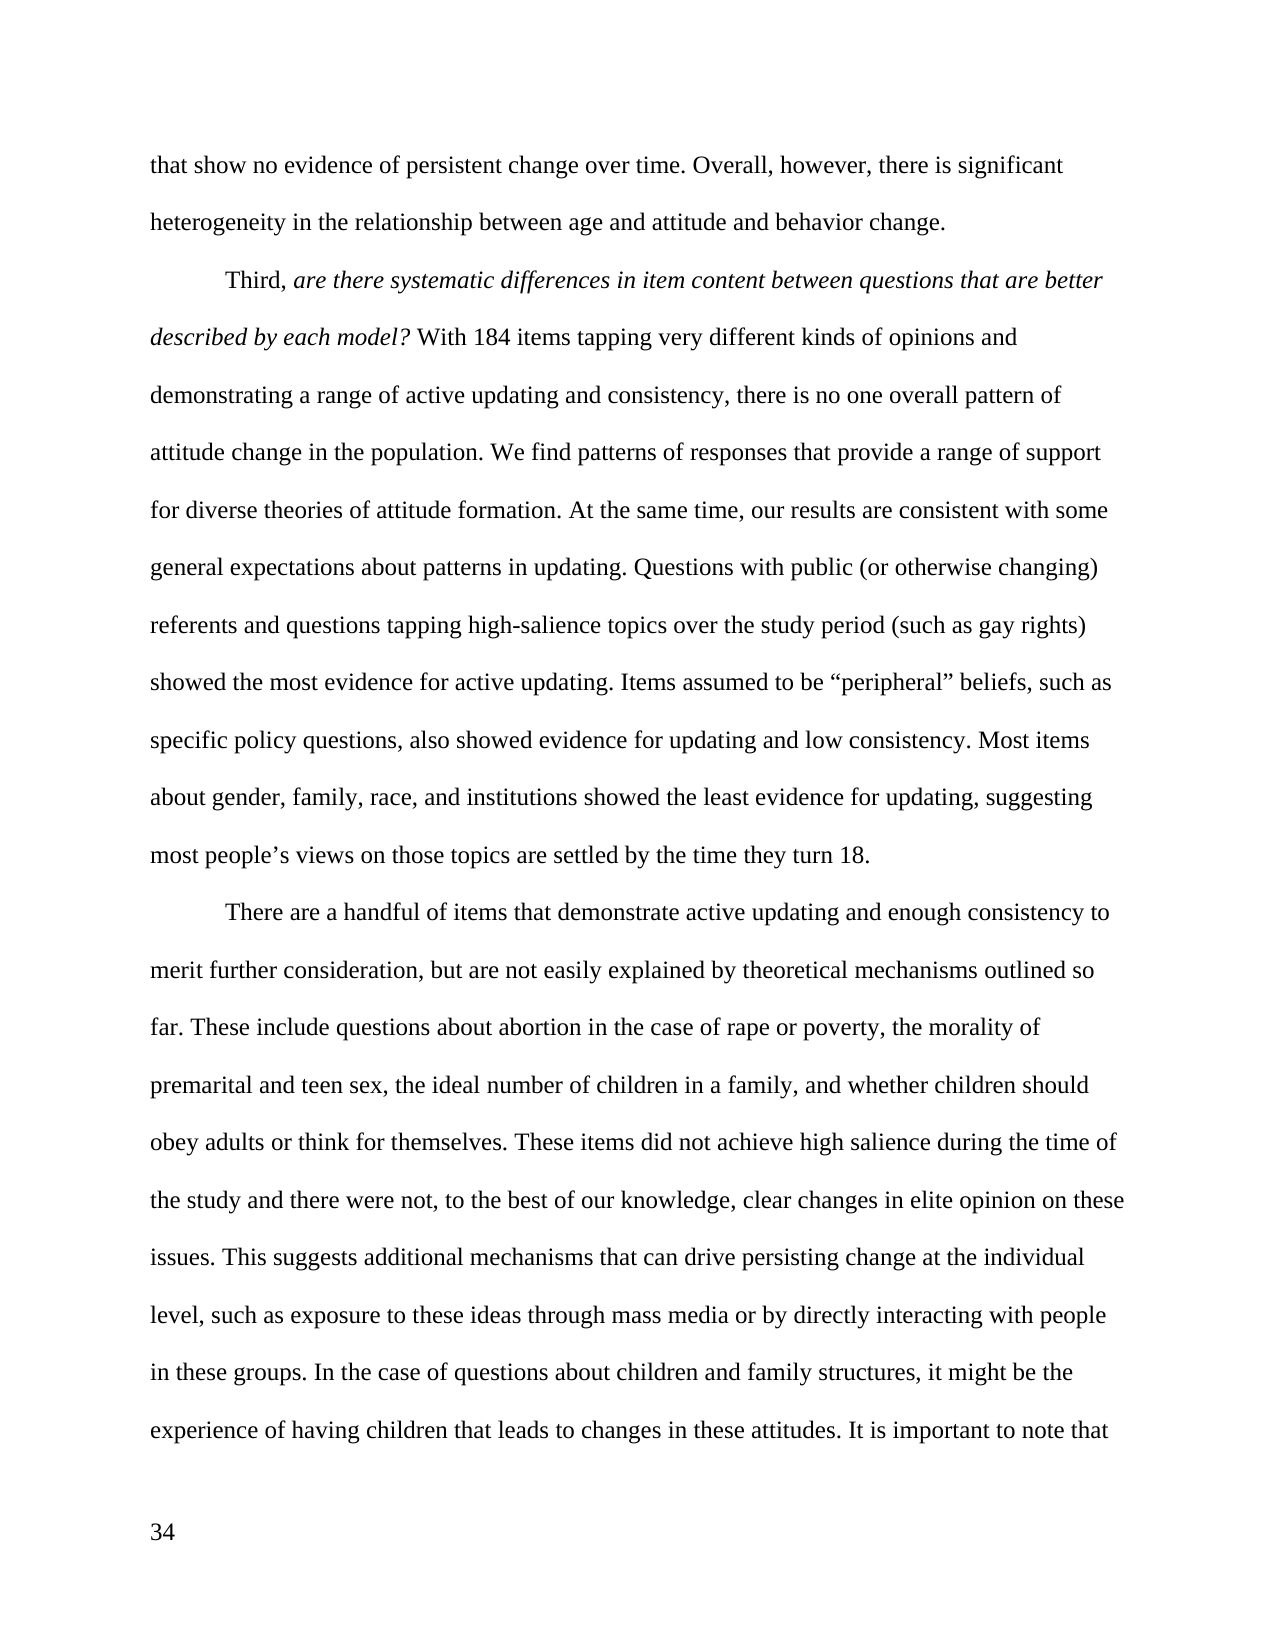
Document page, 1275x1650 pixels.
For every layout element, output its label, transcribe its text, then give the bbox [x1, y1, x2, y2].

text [150, 897, 1125, 1444]
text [150, 150, 1125, 236]
text Third, are there systematic differences in item content between questions that are better described by each model? With 184 items tapping very different kinds of opinions and demonstrating a range of active updating and consistency, there is no one overall pattern of attitude change in the population. We find patterns of responses that provide a range of support for diverse theories of attitude formation. At the same time, our results are consistent with some general expectations about patterns in updating. Questions with public (or otherwise changing) referents and questions tapping high-salience topics over the study period (such as gay rights) showed the most evidence for active updating. Items assumed to be “peripheral” beliefs, such as specific policy questions, also showed evidence for updating and low consistency. Most items about gender, family, race, and institutions showed the least evidence for updating, suggesting most people’s views on those topics are settled by the time they turn 18. [150, 265, 1125, 869]
